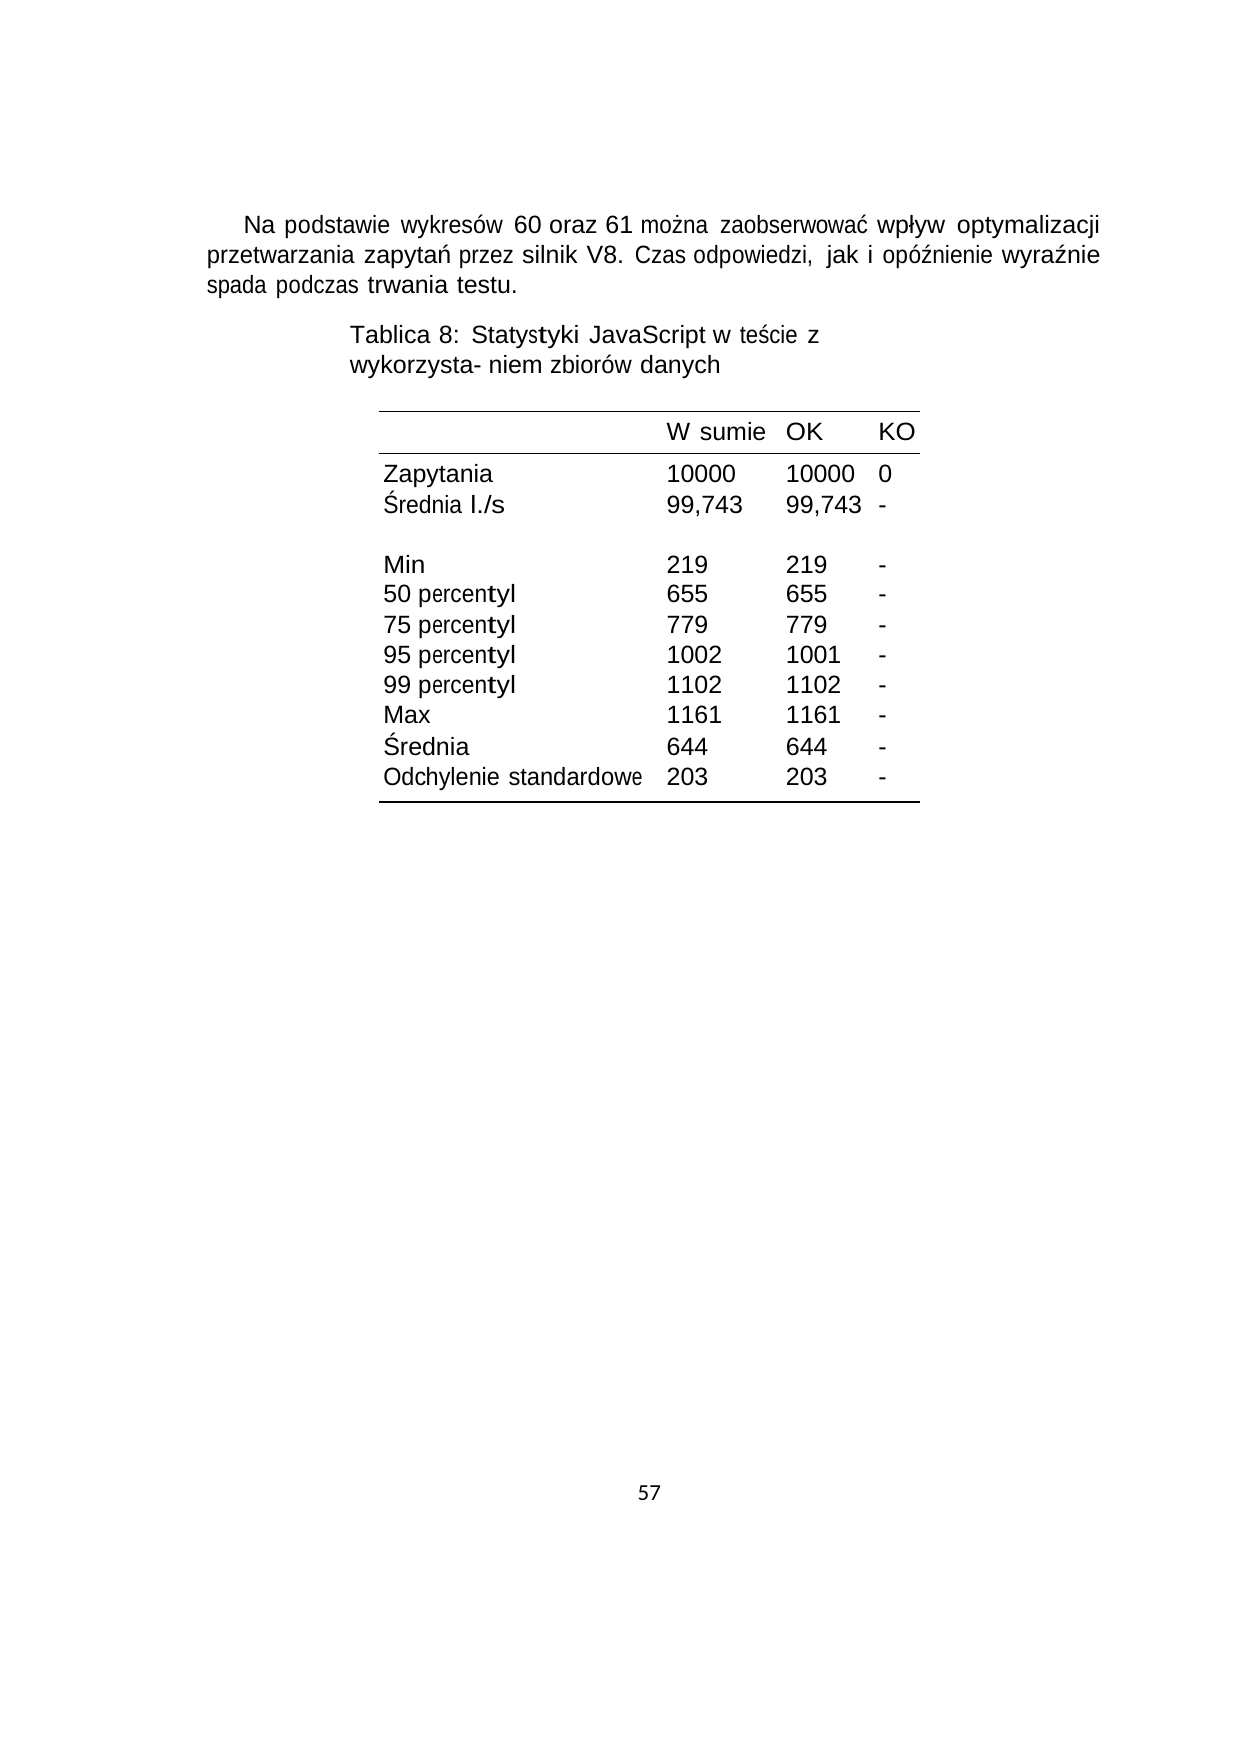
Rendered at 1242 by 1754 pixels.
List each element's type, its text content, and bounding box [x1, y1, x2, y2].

table_cell Odchylenie standardowe [379, 763, 654, 801]
table_cell 1161 [773, 701, 866, 732]
table_cell 1102 [773, 671, 866, 701]
table_cell - [866, 641, 920, 671]
table_cell 203 [654, 763, 773, 801]
table_header W sumie [654, 412, 773, 453]
table_cell 99,743 [773, 490, 866, 536]
table_cell 10000 [773, 454, 866, 489]
table_cell 1002 [654, 641, 773, 671]
table_header [379, 412, 654, 453]
table_cell 779 [773, 611, 866, 641]
table_cell 99 percentyl [379, 671, 654, 701]
table_cell 203 [773, 763, 866, 801]
table_cell 779 [654, 611, 773, 641]
table_cell 10000 [654, 454, 773, 489]
table_cell 219 [773, 536, 866, 581]
table_cell 655 [773, 581, 866, 611]
table_cell 219 [654, 536, 773, 581]
table_cell Min [379, 536, 654, 581]
table_cell - [866, 536, 920, 581]
table_cell 1001 [773, 641, 866, 671]
table_cell 75 percentyl [379, 611, 654, 641]
table_header KO [866, 412, 920, 453]
table_cell 95 percentyl [379, 641, 654, 671]
table_cell 50 percentyl [379, 581, 654, 611]
text Tablica 8: Statystyki JavaScript w teście z wykorzysta- niem zbiorów danych [349, 320, 957, 379]
table_cell Max [379, 701, 654, 732]
text Na podstawie wykresów 60 oraz 61 można zaobserwować wpływ optymalizacji przetwarzania zapytań przez silnik V8. Czas odpowiedzi, jak i opóźnienie wyraźnie spada podczas trwania testu. [207, 210, 1100, 298]
table_cell 1102 [654, 671, 773, 701]
table_cell Zapytania [379, 454, 654, 489]
table_cell - [866, 763, 920, 801]
table_cell 1161 [654, 701, 773, 732]
table_cell - [866, 701, 920, 732]
table_cell - [866, 611, 920, 641]
table_cell 0 [866, 454, 920, 489]
table_cell Średnia l./s [379, 490, 654, 536]
table_cell 655 [654, 581, 773, 611]
table_cell - [866, 490, 920, 536]
table_cell 644 [773, 732, 866, 763]
table_cell Średnia [379, 732, 654, 763]
table_cell 644 [654, 732, 773, 763]
table_header OK [773, 412, 866, 453]
table_cell - [866, 671, 920, 701]
table_cell - [866, 581, 920, 611]
table_cell - [866, 732, 920, 763]
table_cell 99,743 [654, 490, 773, 536]
